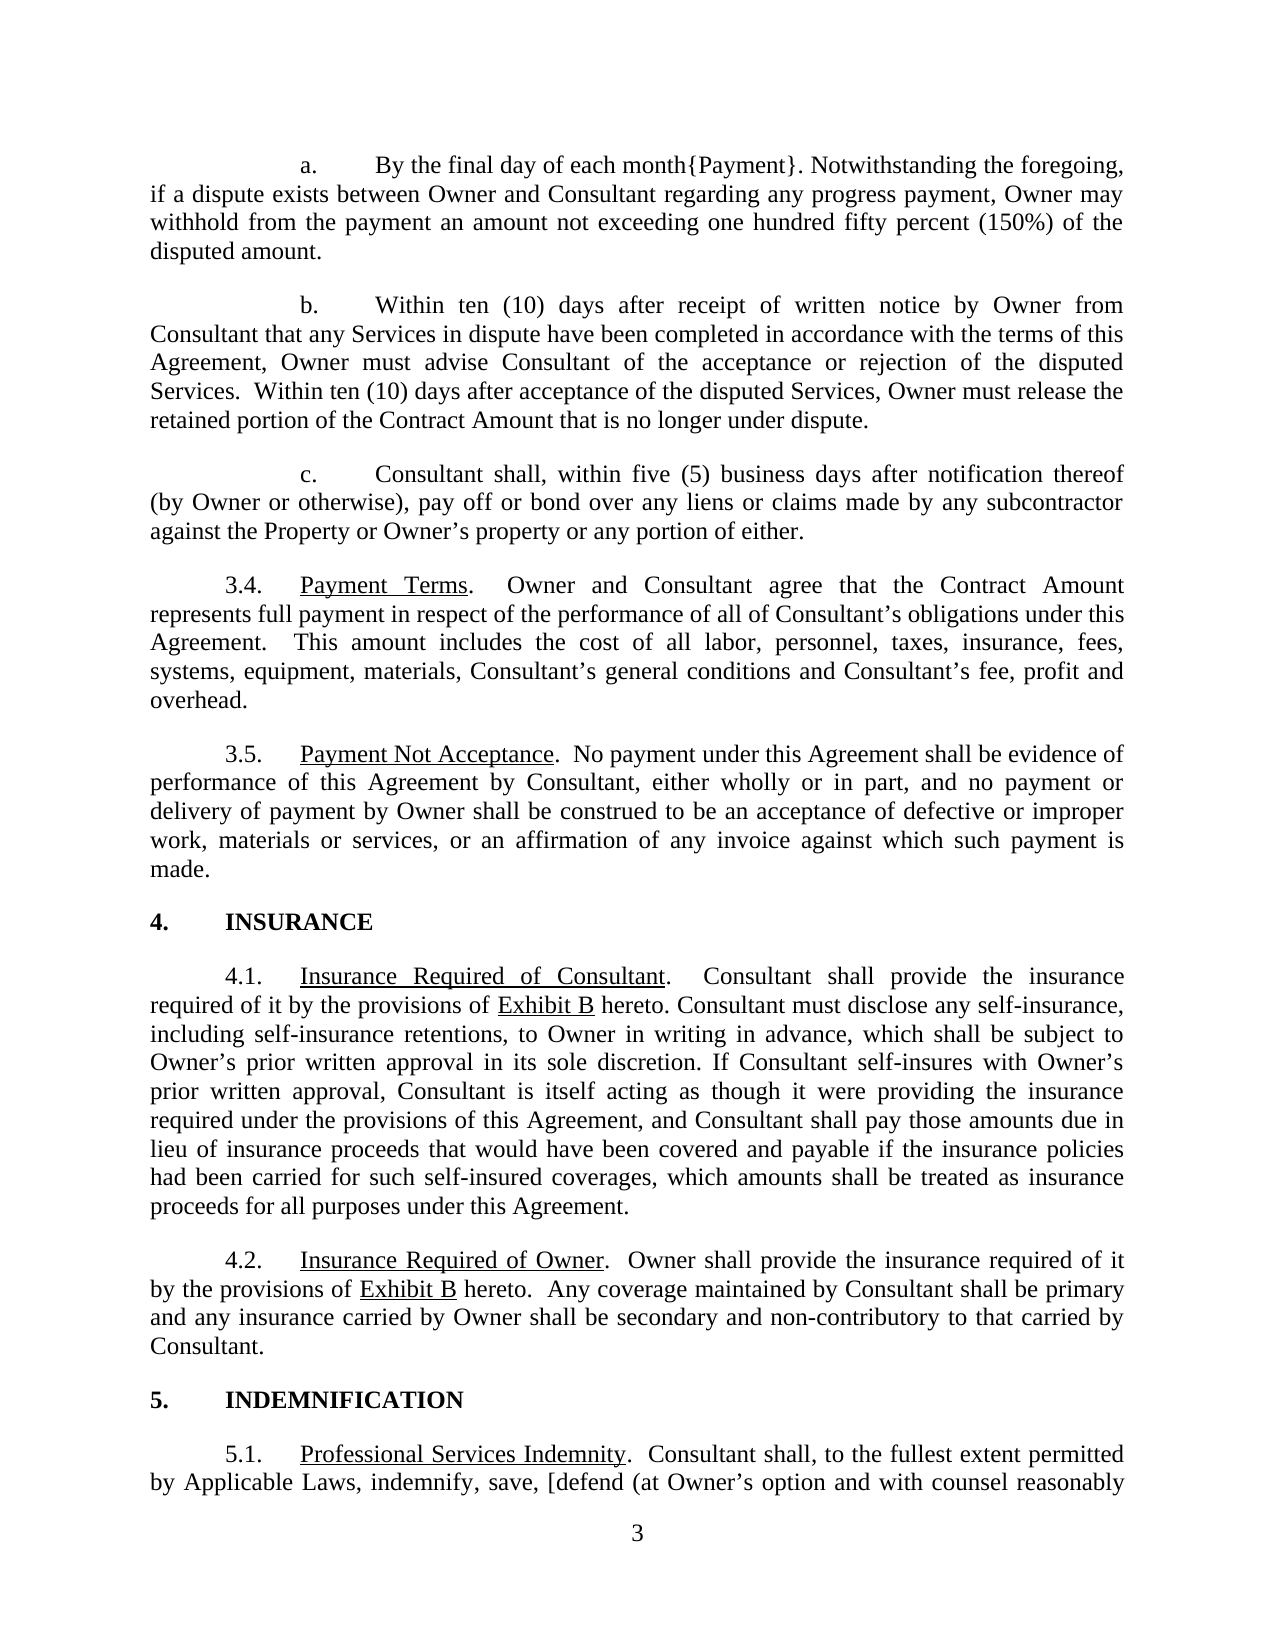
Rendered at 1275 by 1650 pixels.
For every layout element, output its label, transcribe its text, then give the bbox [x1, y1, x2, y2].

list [150, 1439, 1125, 1496]
list Insurance Required of Consultant. Consultant shall provide the insurance required of it by the provisions of Exhibit B hereto. Consultant must disclose any self-insurance, including self-insurance retentions, to Owner in writing in advance, which shall be subject to Owner’s prior written approval in its sole discretion. If Consultant self-insures with Owner’s prior written approval, Consultant is itself acting as though it were providing the insurance required under the provisions of this Agreement, and Consultant shall pay those amounts due in lieu of insurance proceeds that would have been covered and payable if the insurance policies had been carried for such self-insured coverages, which amounts shall be treated as insurance proceeds for all purposes under this Agreement. [150, 961, 1125, 1220]
list Insurance Required of Owner. Owner shall provide the insurance required of it by the provisions of Exhibit B hereto. Any coverage maintained by Consultant shall be primary and any insurance carried by Owner shall be secondary and non-contributory to that carried by Consultant. [150, 1245, 1125, 1360]
list Consultant shall, within five (5) business days after notification thereof (by Owner or otherwise), pay off or bond over any liens or claims made by any subcontractor against the Property or Owner’s property or any portion of either. [150, 459, 1125, 545]
list INDEMNIFICATION [150, 1385, 1125, 1414]
list By the final day of each month{Payment}. Notwithstanding the foregoing, if a dispute exists between Owner and Consultant regarding any progress payment, Owner may withhold from the payment an amount not exceeding one hundred fifty percent (150%) of the disputed amount. [150, 150, 1125, 265]
list Within ten (10) days after receipt of written notice by Owner from Consultant that any Services in dispute have been completed in accordance with the terms of this Agreement, Owner must advise Consultant of the acceptance or rejection of the disputed Services. Within ten (10) days after acceptance of the disputed Services, Owner must release the retained portion of the Contract Amount that is no longer under dispute. [150, 290, 1125, 434]
list Payment Not Acceptance. No payment under this Agreement shall be evidence of performance of this Agreement by Consultant, either wholly or in part, and no payment or delivery of payment by Owner shall be construed to be an acceptance of defective or improper work, materials or services, or an affirmation of any invoice against which such payment is made. [150, 739, 1125, 882]
list INSURANCE [150, 907, 1125, 936]
list Payment Terms. Owner and Consultant agree that the Contract Amount represents full payment in respect of the performance of all of Consultant’s obligations under this Agreement. This amount includes the cost of all labor, personnel, taxes, insurance, fees, systems, equipment, materials, Consultant’s general conditions and Consultant’s fee, profit and overhead. [150, 570, 1125, 714]
